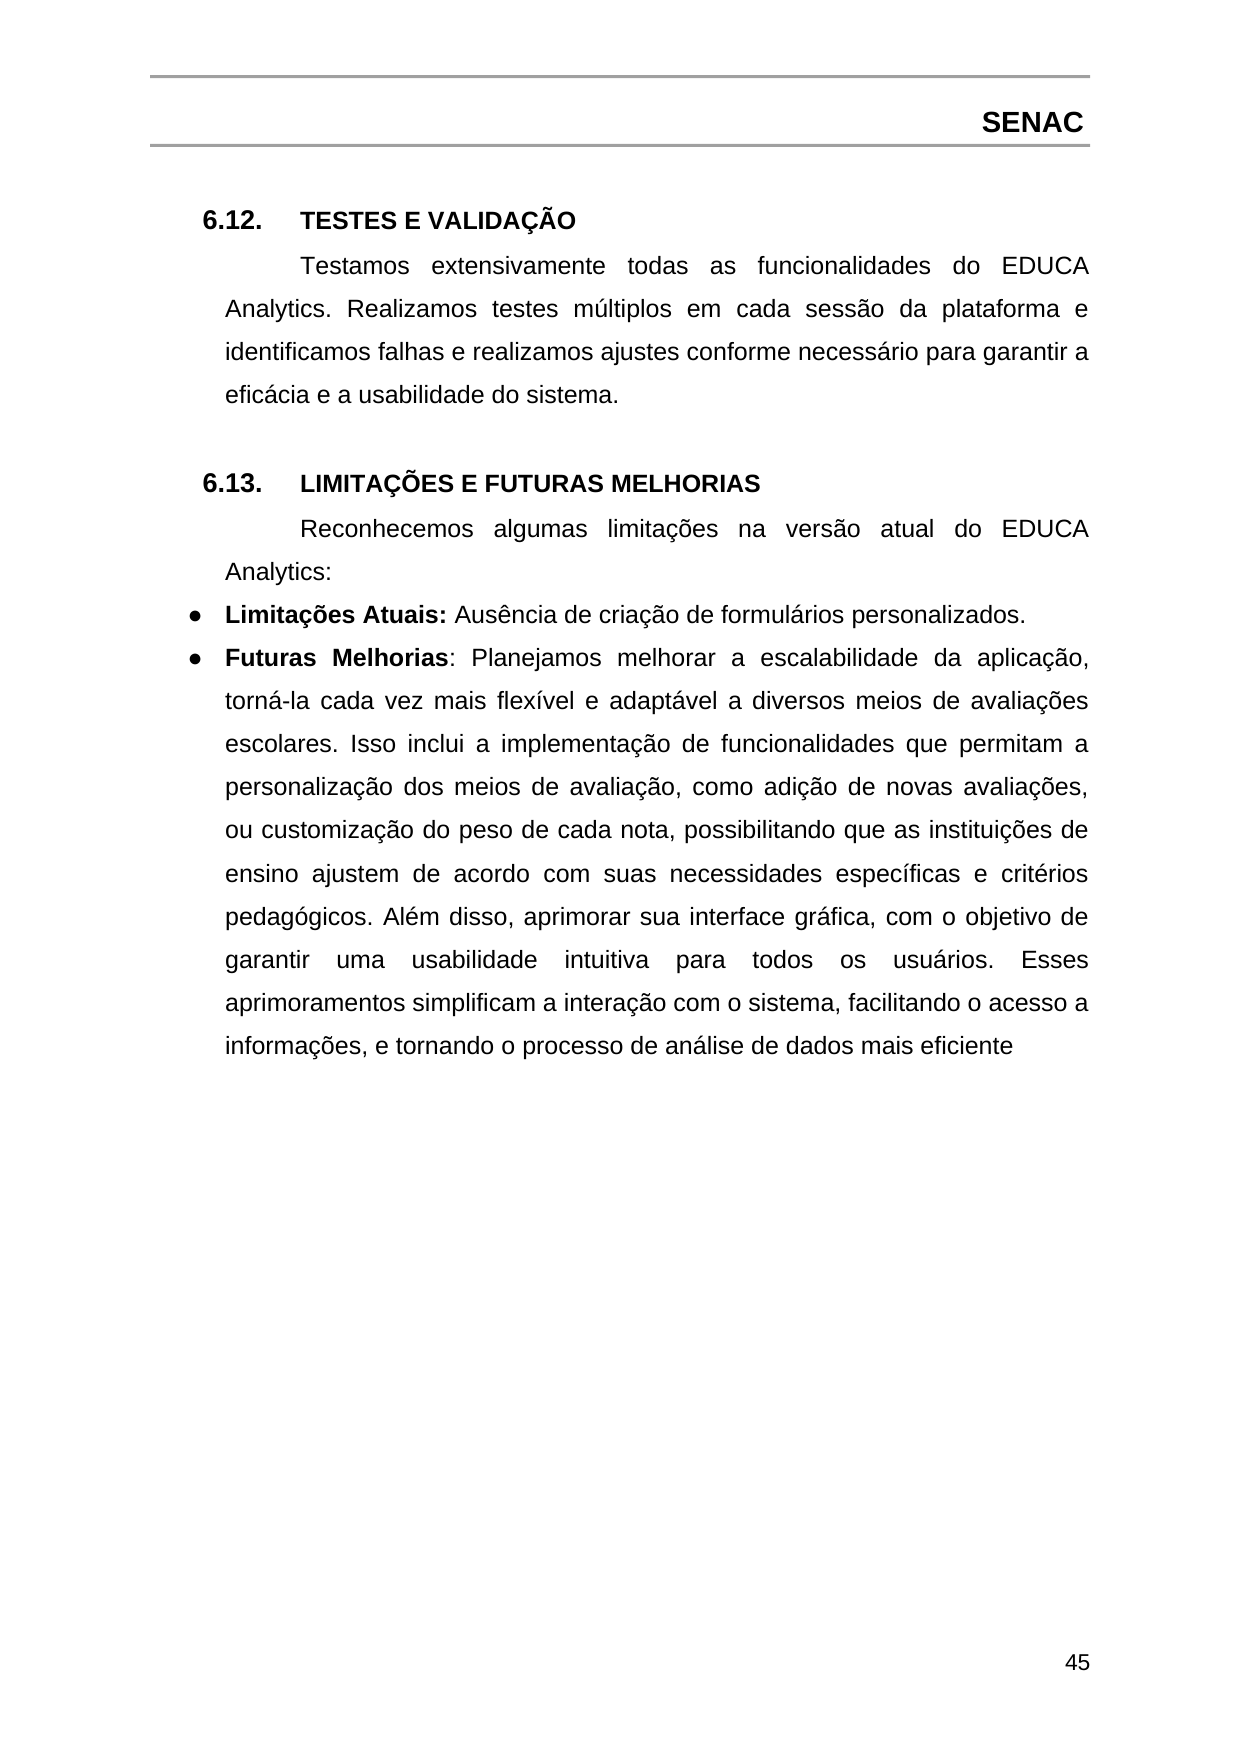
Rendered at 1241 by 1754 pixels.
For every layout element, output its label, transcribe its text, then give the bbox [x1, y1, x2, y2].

list Limitações Atuais: Ausência de criação de formulários personalizados. [187, 600, 1090, 628]
list LIMITAÇÕES E FUTURAS MELHORIAS [262, 467, 1090, 498]
text Reconhecemos algumas limitações na versão atual do EDUCA Analytics: [225, 513, 1090, 585]
text Testamos extensivamente todas as funcionalidades do EDUCA Analytics. Realizamos testes múltiplos em cada sessão da plataforma e identificamos falhas e realizamos ajustes conforme necessário para garantir a eficácia e a usabilidade do sistema. [225, 251, 1090, 409]
list TESTES E VALIDAÇÃO [262, 204, 1090, 235]
list Futuras Melhorias: Planejamos melhorar a escalabilidade da aplicação, torná-la cada vez mais flexível e adaptável a diversos meios de avaliações escolares. Isso inclui a implementação de funcionalidades que permitam a personalização dos meios de avaliação, como adição de novas avaliações, ou customização do peso de cada nota, possibilitando que as instituições de ensino ajustem de acordo com suas necessidades específicas e critérios pedagógicos. Além disso, aprimorar sua interface gráfica, com o objetivo de garantir uma usabilidade intuitiva para todos os usuários. Esses aprimoramentos simplificam a interação com o sistema, facilitando o acesso a informações, e tornando o processo de análise de dados mais eficiente [187, 643, 1090, 1060]
